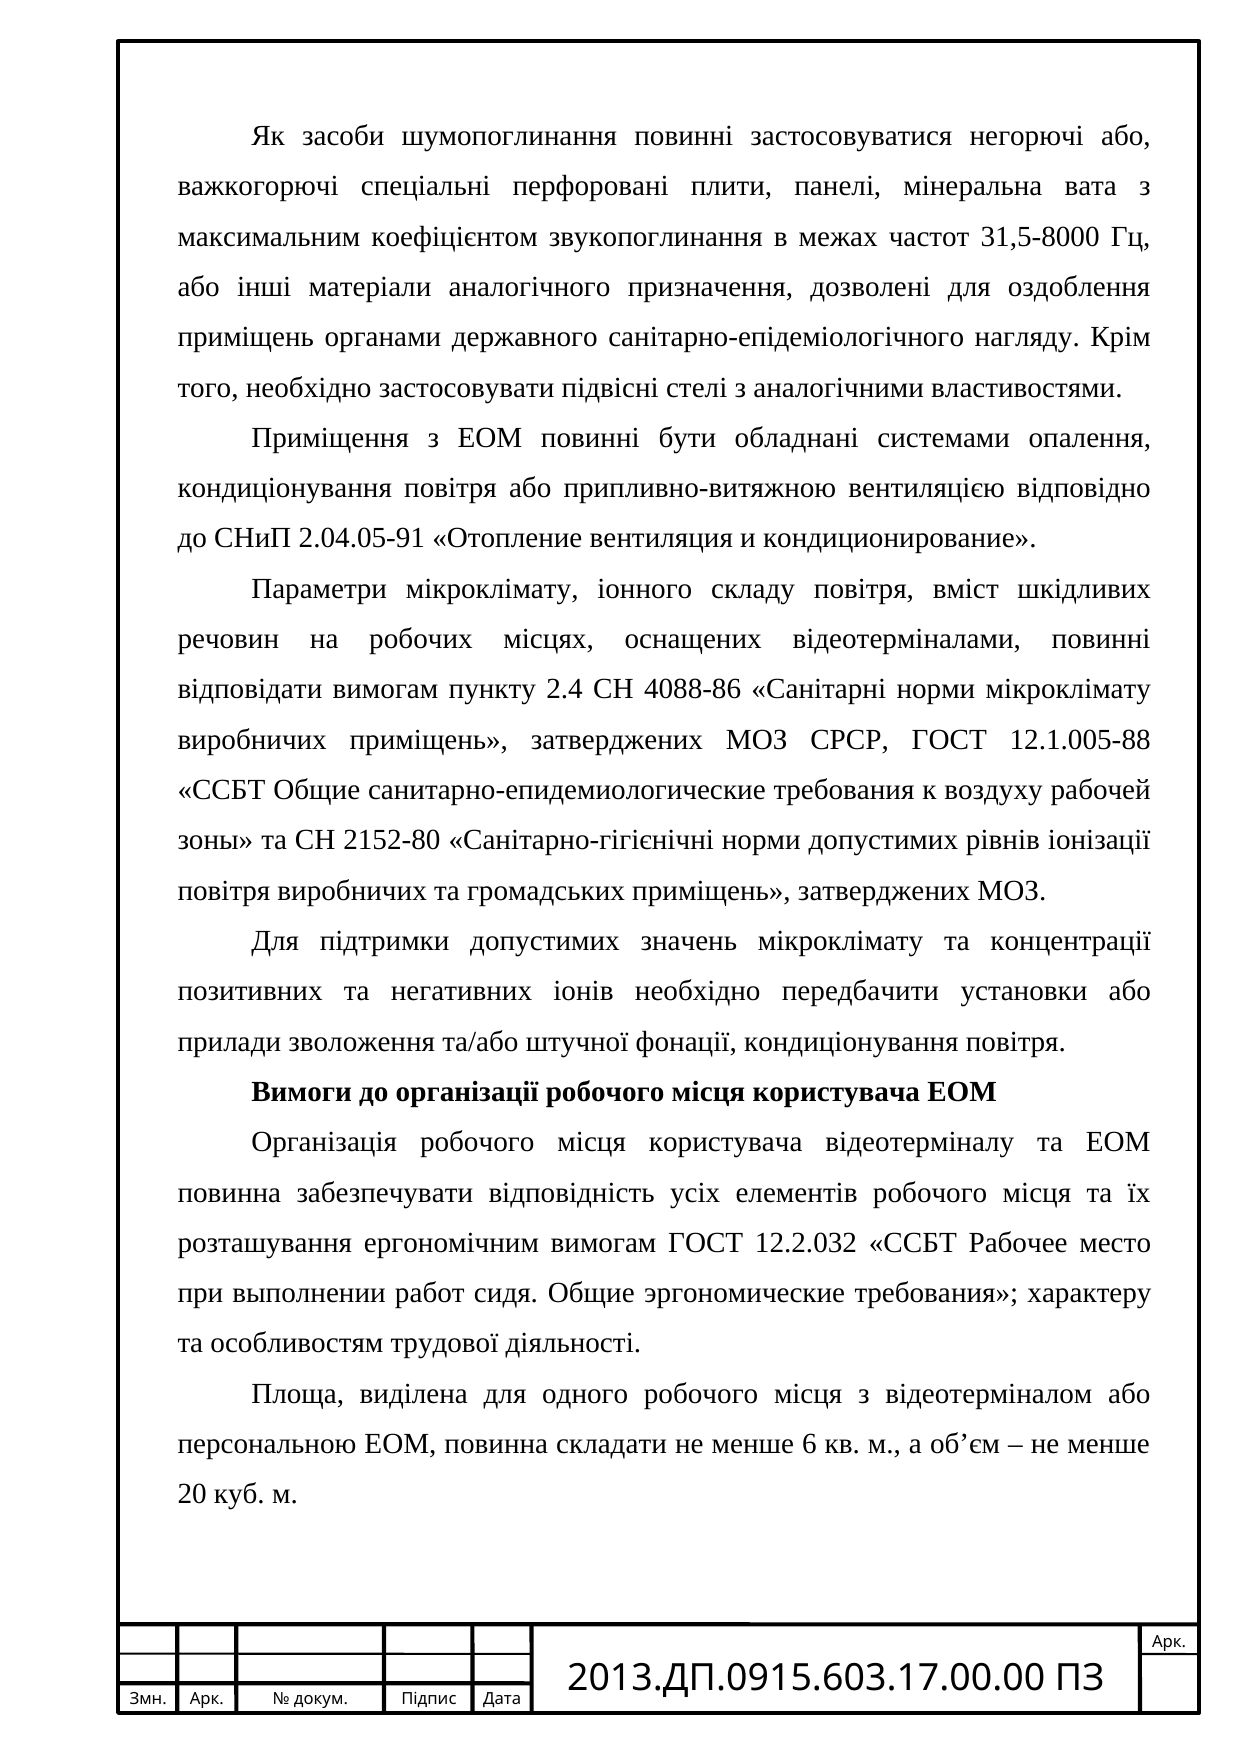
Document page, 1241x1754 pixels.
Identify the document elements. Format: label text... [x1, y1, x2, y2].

text Площа, виділена для одного робочого місця з відеотерміналом або персональною ЕОМ, повинна складати не менше 6 кв. м., а об’єм – не менше 20 куб. м. [177, 1376, 1152, 1510]
text Як засоби шумопоглинання повинні застосовуватися негорючі або, важкогорючі спеціальні перфоровані плити, панелі, мінеральна вата з максимальним коефіцієнтом звукопоглинання в межах частот 31,5-8000 Гц, або інші матеріали аналогічного призначення, дозволені для оздоблення приміщень органами державного санітарно-епідеміологічного нагляду. Крім того, необхідно застосовувати підвісні стелі з аналогічними властивостями. [177, 118, 1152, 403]
text Для підтримки допустимих значень мікроклімату та концентрації позитивних та негативних іонів необхідно передбачити установки або прилади зволоження та/або штучної фонації, кондиціонування повітря. [177, 923, 1152, 1057]
text Організація робочого місця користувача відеотерміналу та ЕОМ повинна забезпечувати відповідність усіх елементів робочого місця та їх розташування ергономічним вимогам ГОСТ 12.2.032 «ССБТ Рабочее место при выполнении работ сидя. Общие эргономические требования»; характеру та особливостям трудової діяльності. [177, 1124, 1152, 1359]
text Приміщення з ЕОМ повинні бути обладнані системами опалення, кондиціонування повітря або припливно-витяжною вентиляцією відповідно до СНиП 2.04.05-91 «Отопление вентиляция и кондиционирование». [177, 420, 1152, 554]
list Вимоги до організації робочого місця користувача ЕОМ [251, 1074, 1152, 1108]
text Параметри мікроклімату, іонного складу повітря, вміст шкідливих речовин на робочих місцях, оснащених відеотерміналами, повинні відповідати вимогам пункту 2.4 СН 4088-86 «Санітарні норми мікроклімату виробничих приміщень», затверджених МОЗ СРСР, ГОСТ 12.1.005-88 «ССБТ Общие санитарно-епидемиологические требования к воздуху рабочей зоны» та СН 2152-80 «Санітарно-гігієнічні норми допустимих рівнів іонізації повітря виробничих та громадських приміщень», затверджених МОЗ. [177, 571, 1152, 906]
